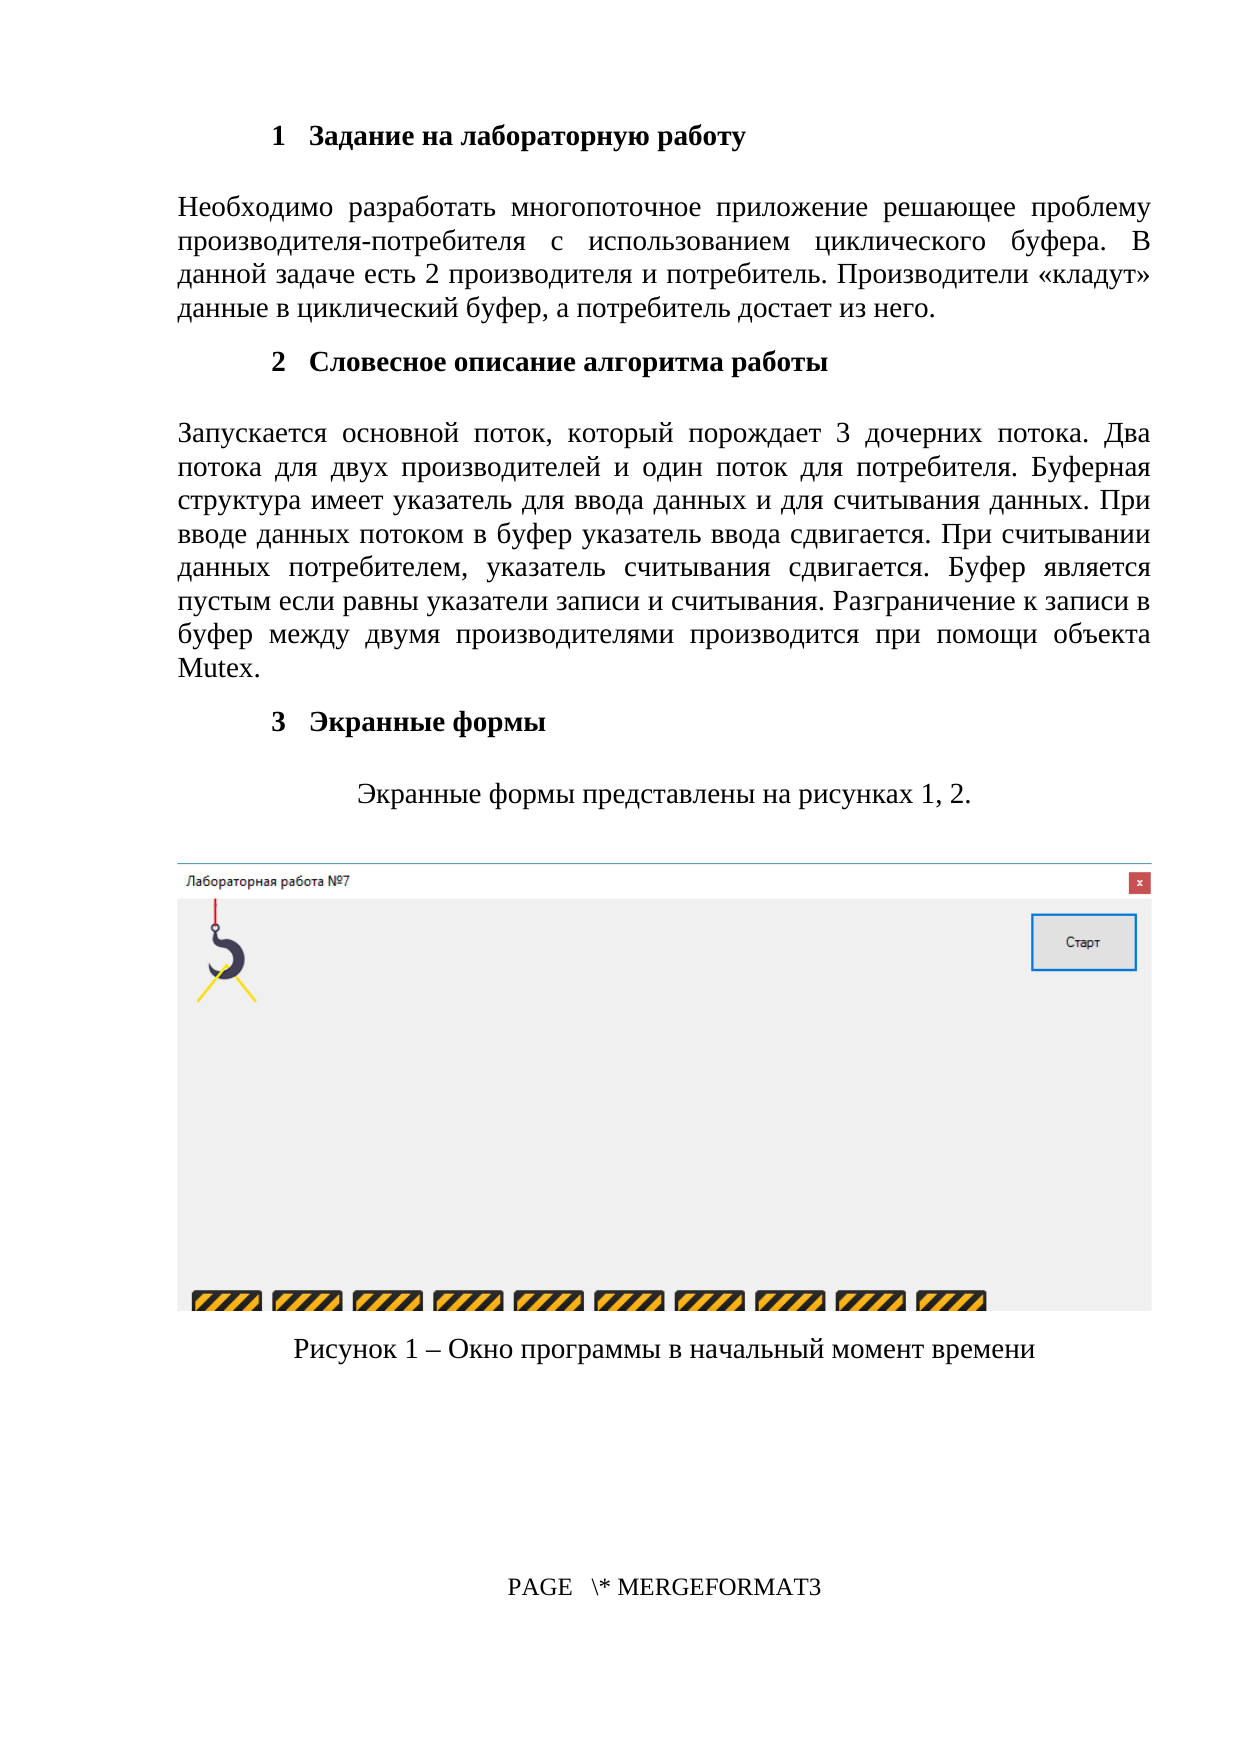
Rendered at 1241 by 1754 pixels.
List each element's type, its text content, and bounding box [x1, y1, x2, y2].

text Необходимо разработать многопоточное приложение решающее проблему производителя-потребителя с использованием циклического буфера. В данной задаче есть 2 производителя и потребитель. Производители «кладут» данные в циклический буфер, а потребитель достает из него. [177, 189, 1152, 323]
picture [177, 863, 1152, 1311]
text Словесное описание алгоритма работы [271, 344, 1152, 378]
text Экранные формы представлены на рисунках 1, 2. [177, 776, 1152, 809]
text Экранные формы [271, 704, 1152, 738]
text Запускается основной поток, который порождает 3 дочерних потока. Два потока для двух производителей и один поток для потребителя. Буферная структура имеет указатель для ввода данных и для считывания данных. При вводе данных потоком в буфер указатель ввода сдвигается. При считывании данных потребителем, указатель считывания сдвигается. Буфер является пустым если равны указатели записи и считывания. Разграничение к записи в буфер между двумя производителями производится при помощи объекта Mutex. [177, 415, 1152, 684]
text Рисунок 1 – Окно программы в начальный момент времени [177, 1331, 1152, 1365]
text Задание на лабораторную работу [271, 118, 1152, 152]
